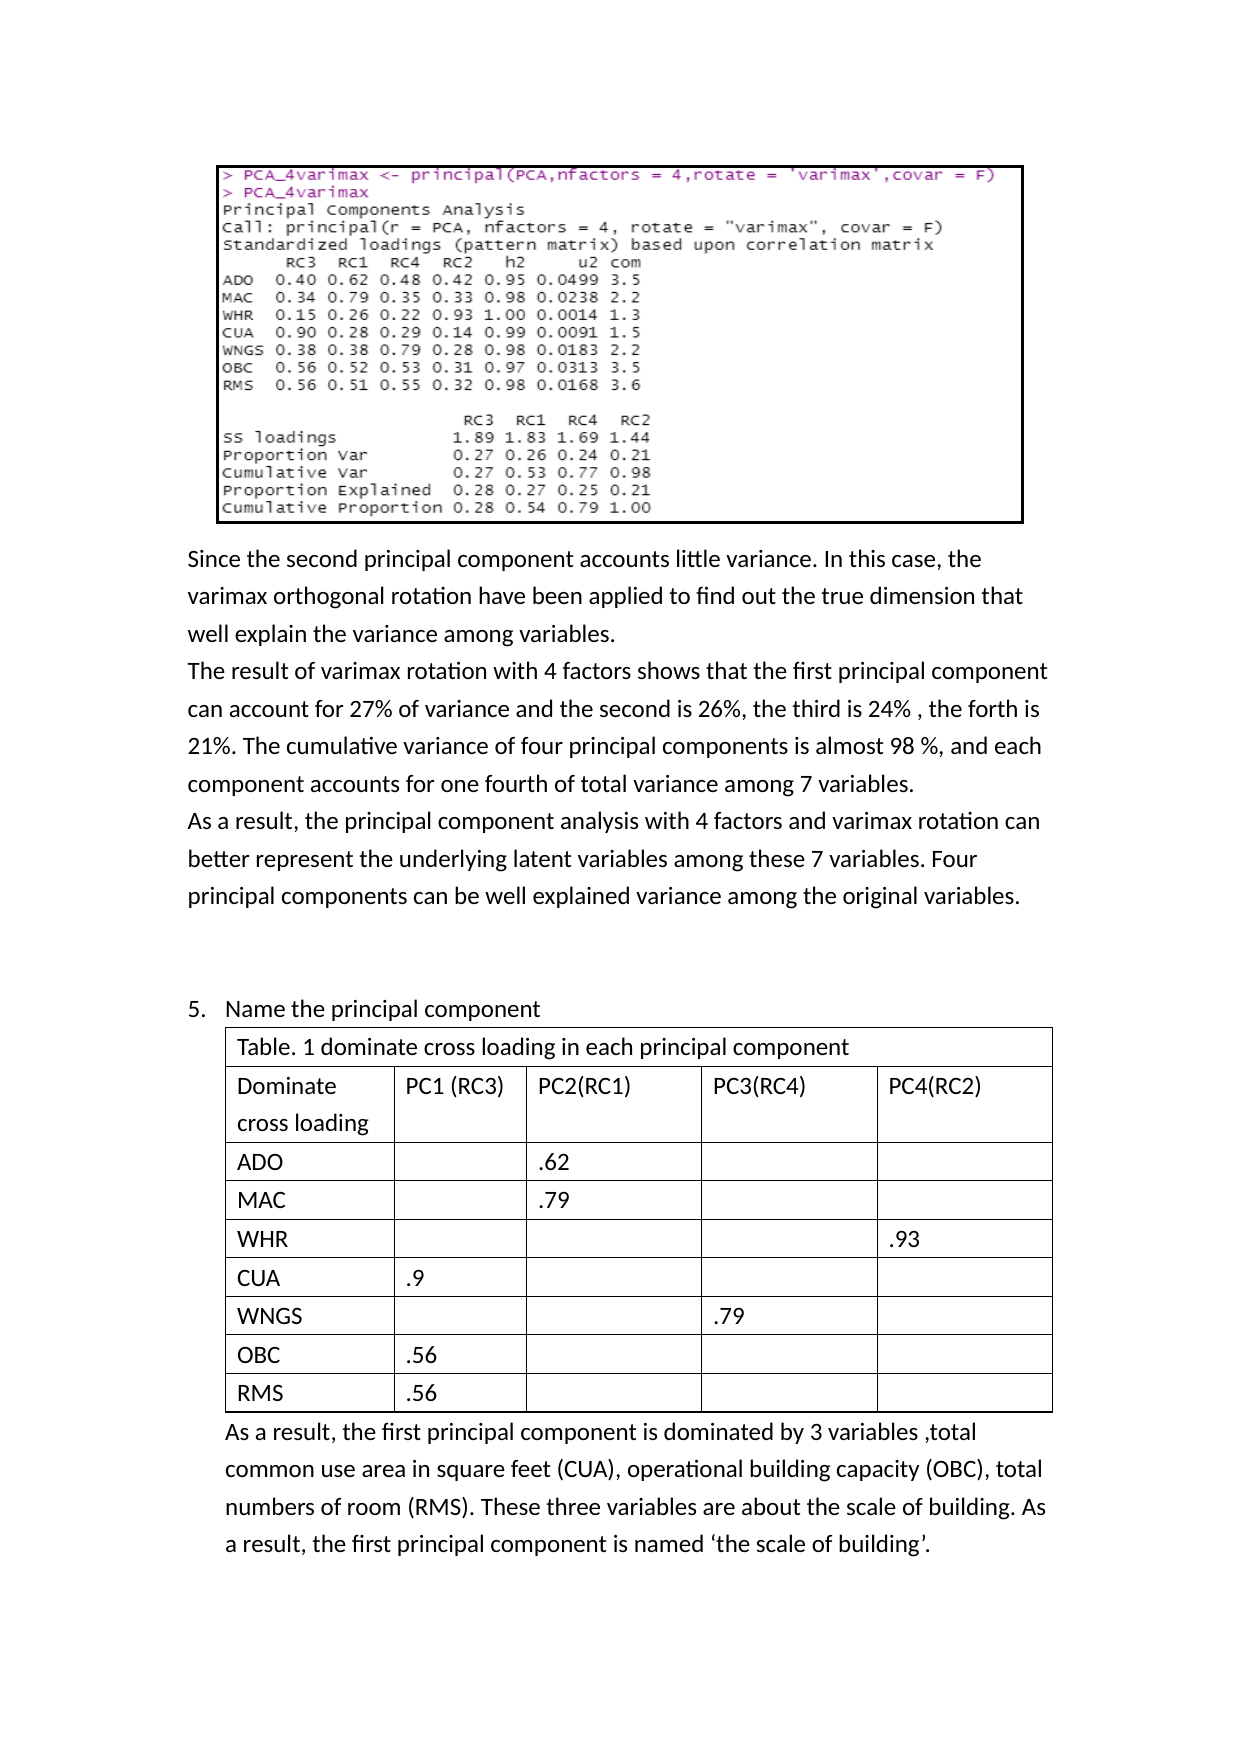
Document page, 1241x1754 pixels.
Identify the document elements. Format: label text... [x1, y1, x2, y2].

table_cell [702, 1374, 877, 1411]
table_cell [395, 1181, 526, 1219]
table_cell [878, 1143, 1052, 1180]
table_cell Dominate cross loading [226, 1067, 394, 1142]
table_cell RMS [226, 1374, 394, 1411]
table_cell [702, 1143, 877, 1180]
table_cell PC2(RC1) [527, 1067, 701, 1142]
table_cell [702, 1258, 877, 1296]
table_cell .62 [527, 1143, 701, 1180]
table_cell [878, 1181, 1052, 1219]
list As a result, the first principal component is dominated by 3 variables ,total common use area in square feet (CUA), operational building capacity (OBC), total numbers of room (RMS). These three variables are about the scale of building. As a result, the first principal component is named ‘the scale of building’. [225, 1413, 1053, 1562]
table_cell [527, 1258, 701, 1296]
table_cell [878, 1374, 1052, 1411]
table_cell [878, 1258, 1052, 1296]
table_cell WHR [226, 1220, 394, 1257]
table_cell CUA [226, 1258, 394, 1296]
table_cell .93 [878, 1220, 1052, 1257]
table_cell [527, 1335, 701, 1373]
table_header Table. 1 dominate cross loading in each principal component [226, 1028, 1052, 1066]
table_cell .79 [527, 1181, 701, 1219]
table_cell OBC [226, 1335, 394, 1373]
table_cell [702, 1181, 877, 1219]
table_cell WNGS [226, 1297, 394, 1334]
table_cell .56 [395, 1374, 526, 1411]
table_cell [702, 1335, 877, 1373]
table_cell [395, 1143, 526, 1180]
table_cell .9 [395, 1258, 526, 1296]
list Name the principal component [187, 989, 1053, 1027]
table_cell MAC [226, 1181, 394, 1219]
table_cell [527, 1220, 701, 1257]
table_cell [702, 1220, 877, 1257]
table_cell .56 [395, 1335, 526, 1373]
table_cell [878, 1297, 1052, 1334]
table_cell .79 [702, 1297, 877, 1334]
table_cell [395, 1220, 526, 1257]
table_cell PC1 (RC3) [395, 1067, 526, 1142]
table_cell ADO [226, 1143, 394, 1180]
table_cell [878, 1335, 1052, 1373]
table_cell [527, 1374, 701, 1411]
table_cell PC3(RC4) [702, 1067, 877, 1142]
text The result of varimax rotation with 4 factors shows that the first principal component can account for 27% of variance and the second is 26%, the third is 24% , the forth is 21%. The cumulative variance of four principal components is almost 98 %, and each component accounts for one fourth of total variance among 7 variables. [187, 652, 1053, 802]
text Since the second principal component accounts little variance. In this case, the varimax orthogonal rotation have been applied to find out the true dimension that well explain the variance among variables. [187, 539, 1053, 652]
table_cell [395, 1297, 526, 1334]
picture [219, 168, 1021, 521]
table_cell PC4(RC2) [878, 1067, 1052, 1142]
table_cell [527, 1297, 701, 1334]
text As a result, the principal component analysis with 4 factors and varimax rotation can better represent the underlying latent variables among these 7 variables. Four principal components can be well explained variance among the original variables. [187, 802, 1053, 914]
